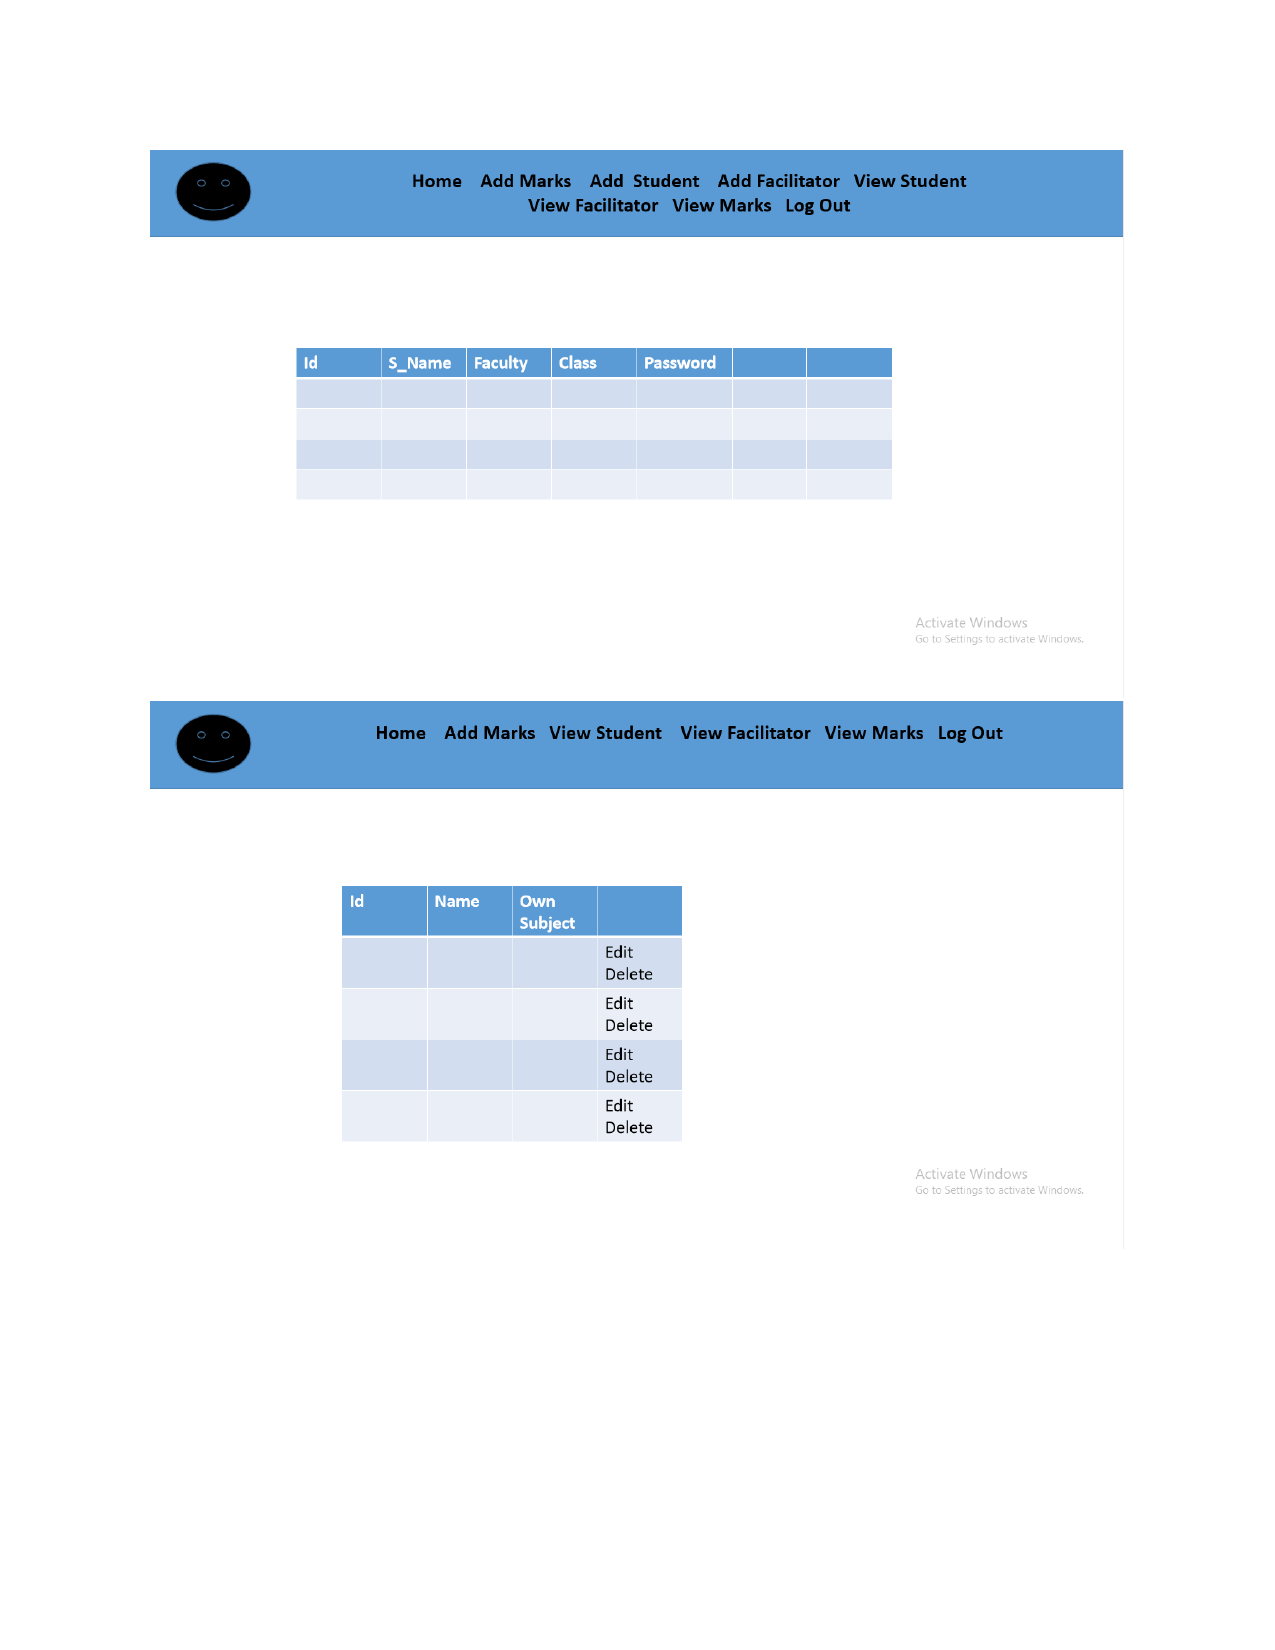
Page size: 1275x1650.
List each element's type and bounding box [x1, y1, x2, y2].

picture [150, 701, 1124, 1249]
picture [150, 150, 1124, 698]
